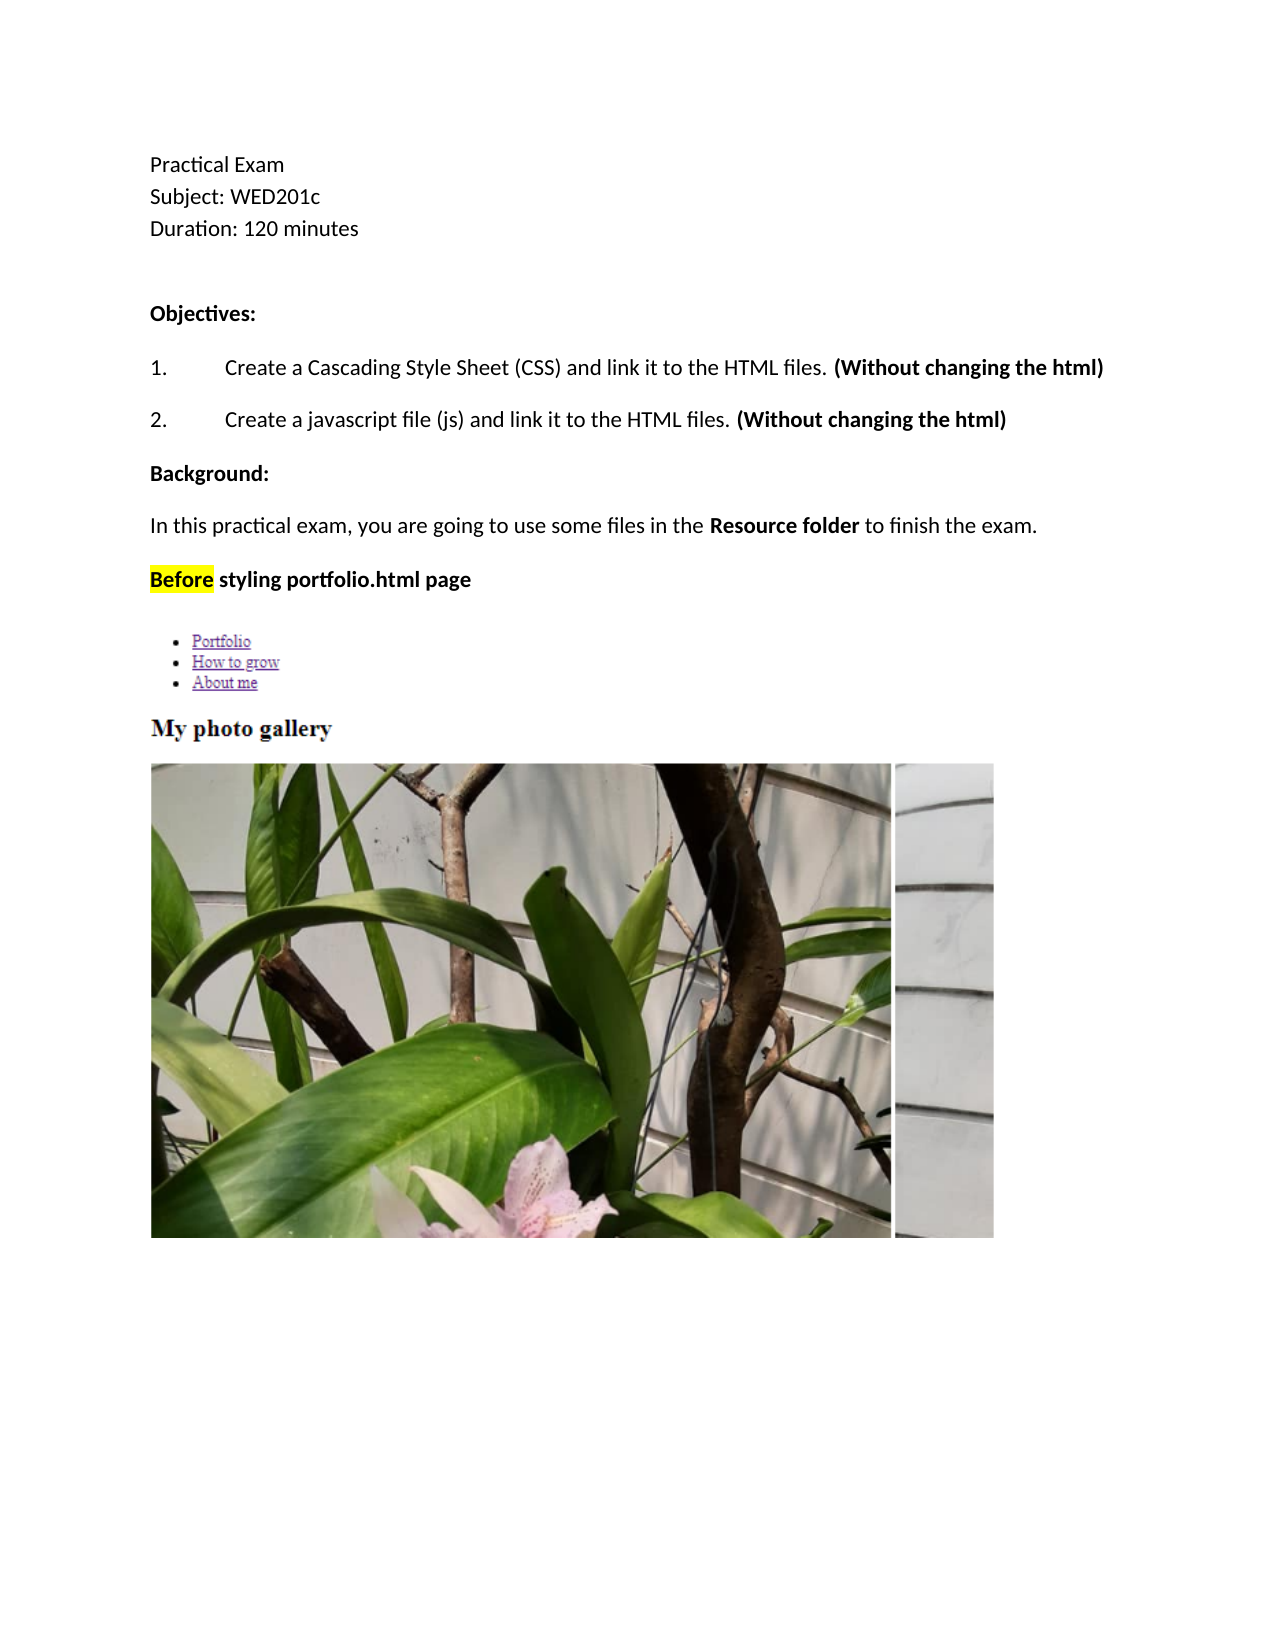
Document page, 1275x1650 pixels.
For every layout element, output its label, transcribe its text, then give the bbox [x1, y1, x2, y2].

text Objectives: [150, 267, 1237, 328]
text 2. Create a javascript file (js) and link it to the HTML files. (Without changing the html) [150, 406, 1237, 434]
text Before styling portfolio.html page [214, 565, 1237, 593]
text 1. Create a Cascading Style Sheet (CSS) and link it to the HTML files. (Without changing the html) [150, 353, 1237, 381]
picture [150, 617, 994, 1238]
text In this practical exam, you are going to use some files in the Resource folder to finish the exam. [150, 512, 1237, 540]
text Background: [150, 459, 1237, 487]
text Practical Exam Subject: WED201c Duration: 120 minutes [150, 150, 1237, 242]
